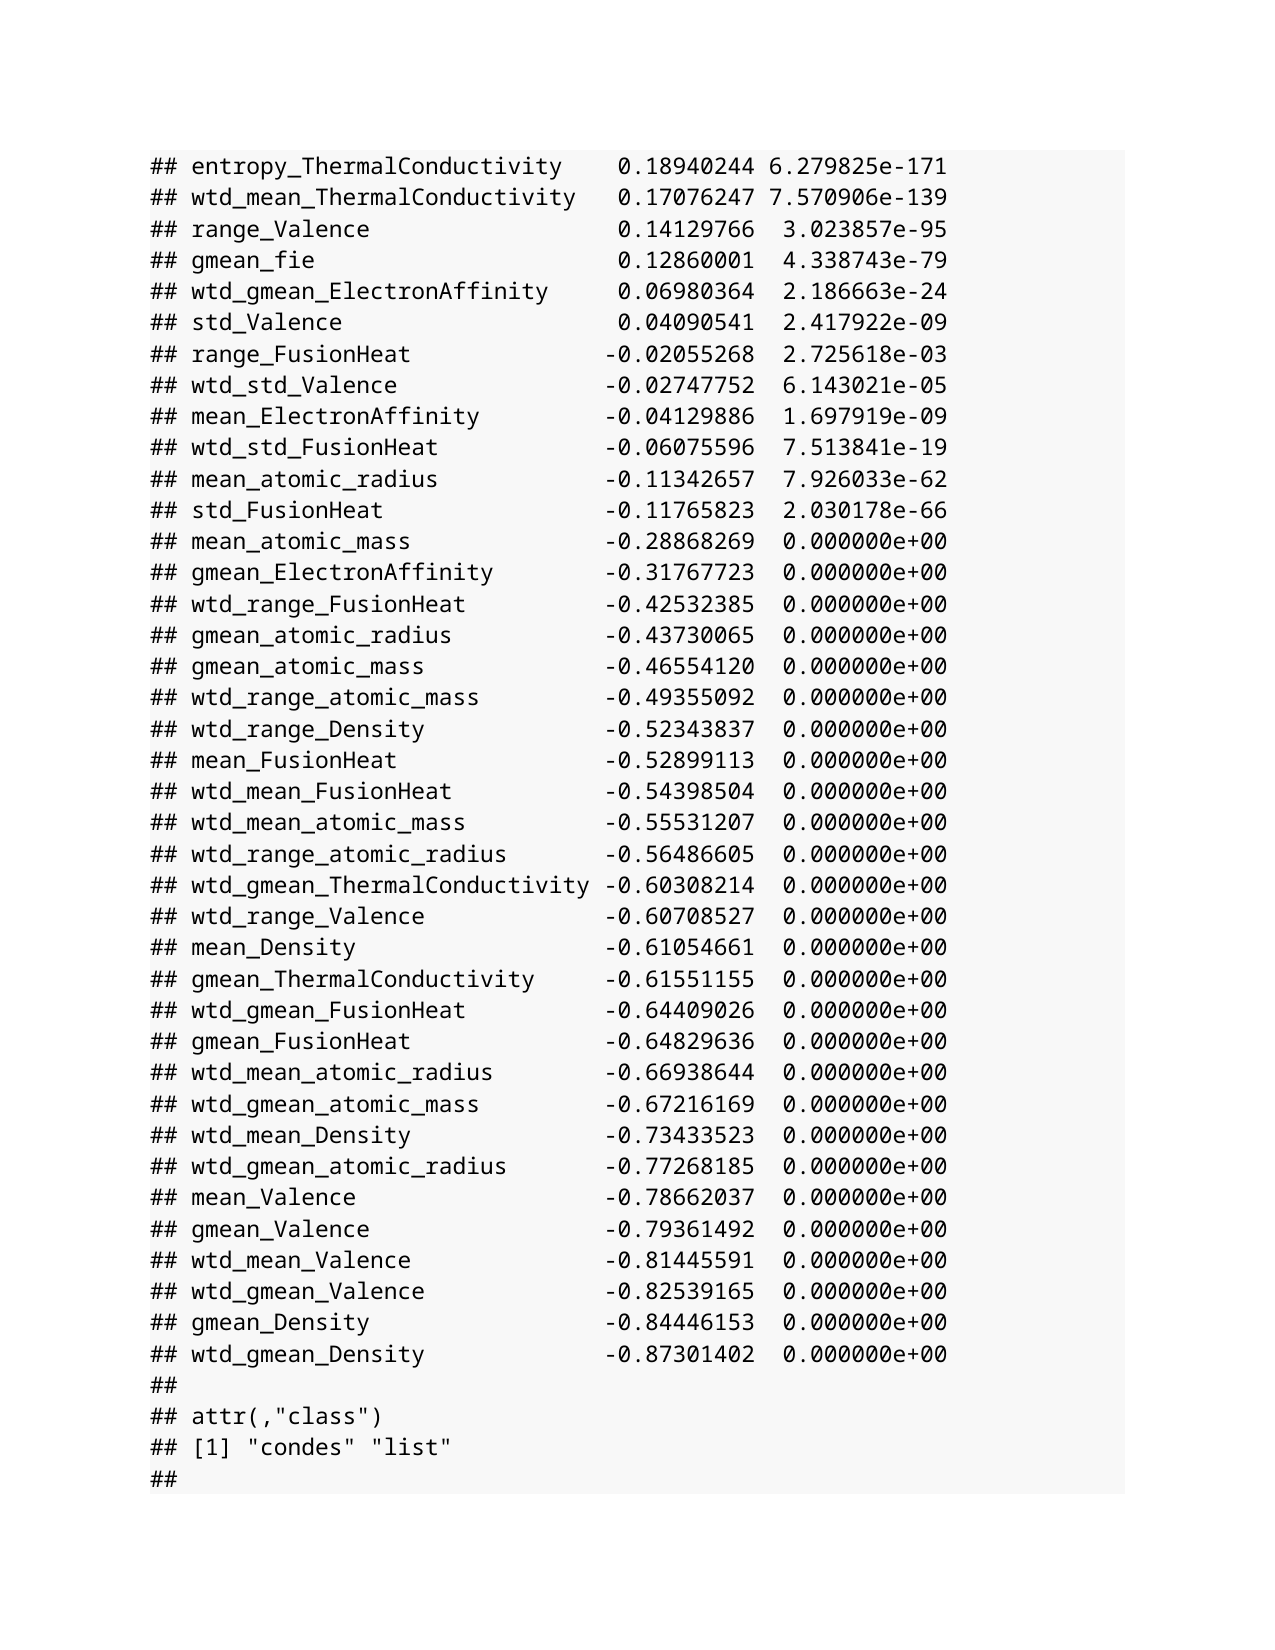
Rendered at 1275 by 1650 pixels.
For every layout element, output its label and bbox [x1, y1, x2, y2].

text [150, 150, 1125, 1494]
